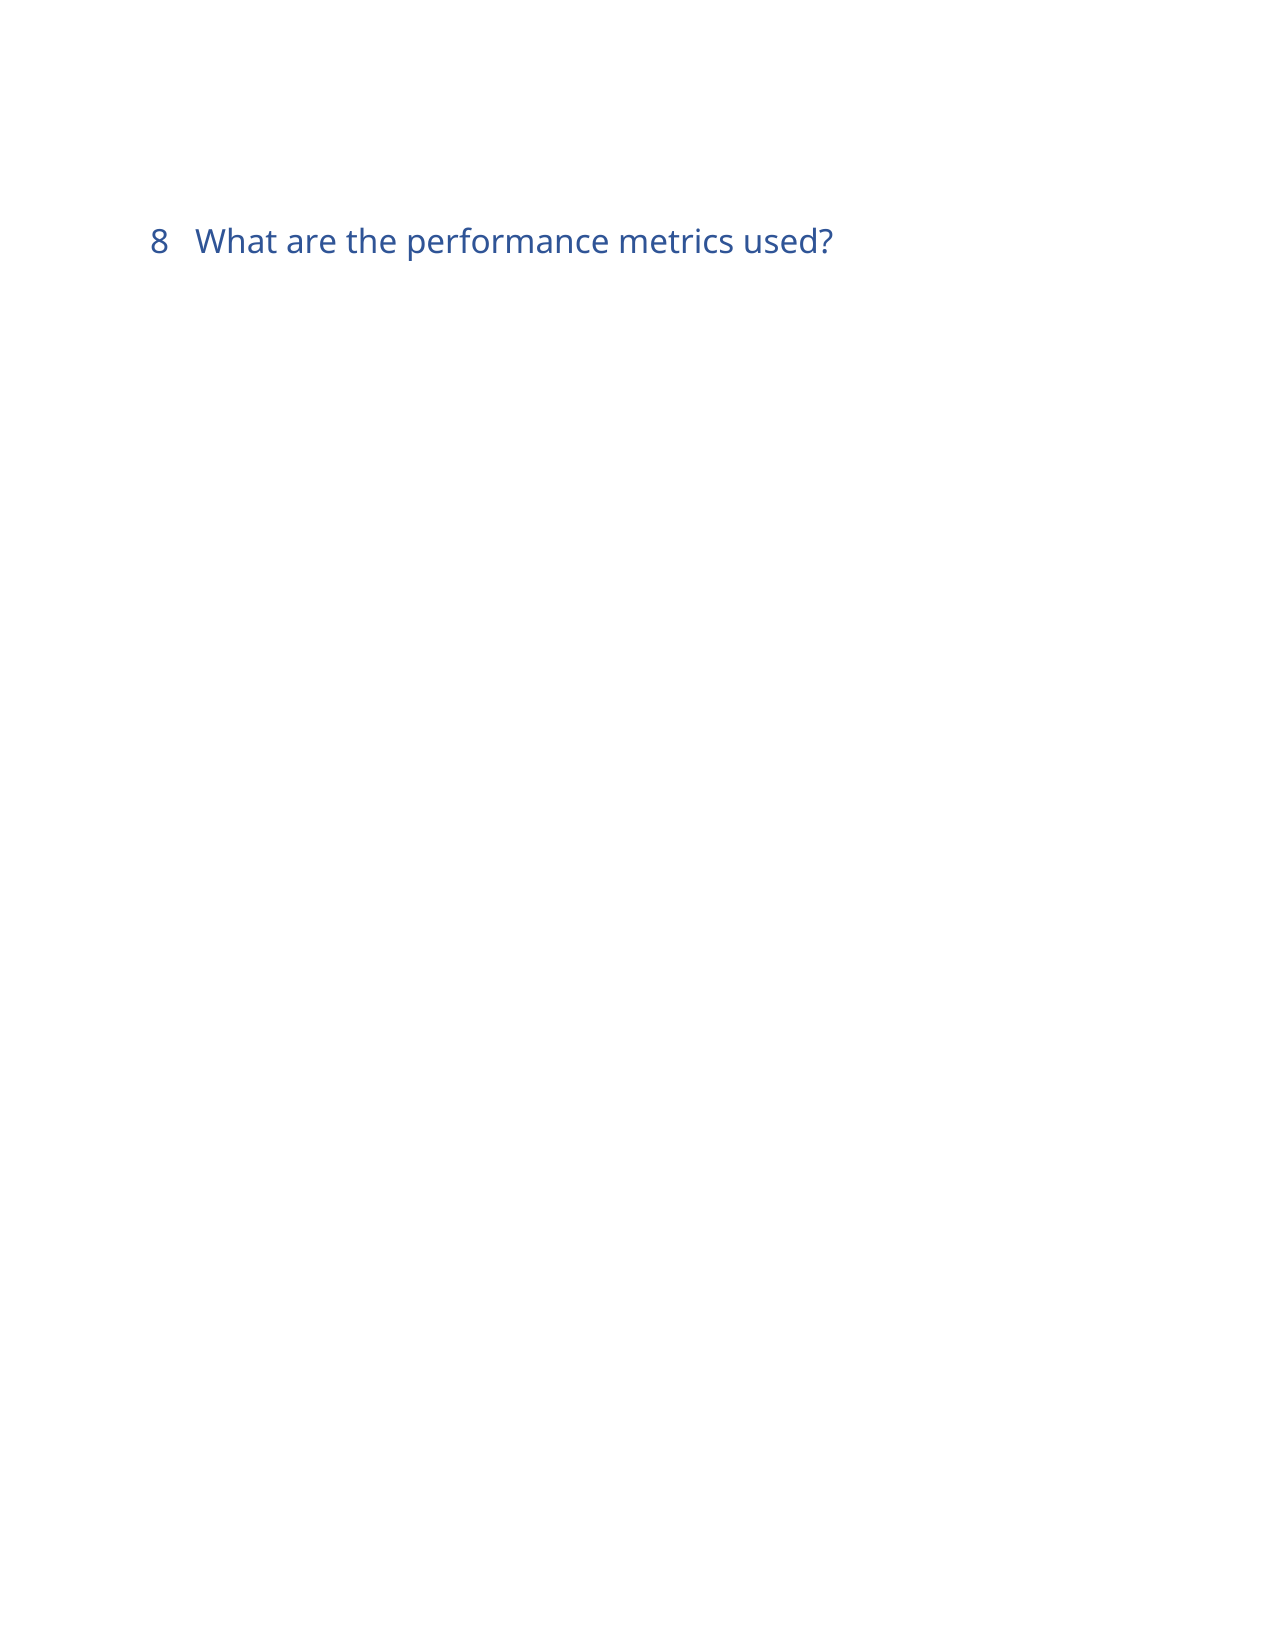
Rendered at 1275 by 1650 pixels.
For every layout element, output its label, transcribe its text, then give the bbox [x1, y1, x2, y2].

subtitle What are the performance metrics used? [150, 218, 1125, 263]
